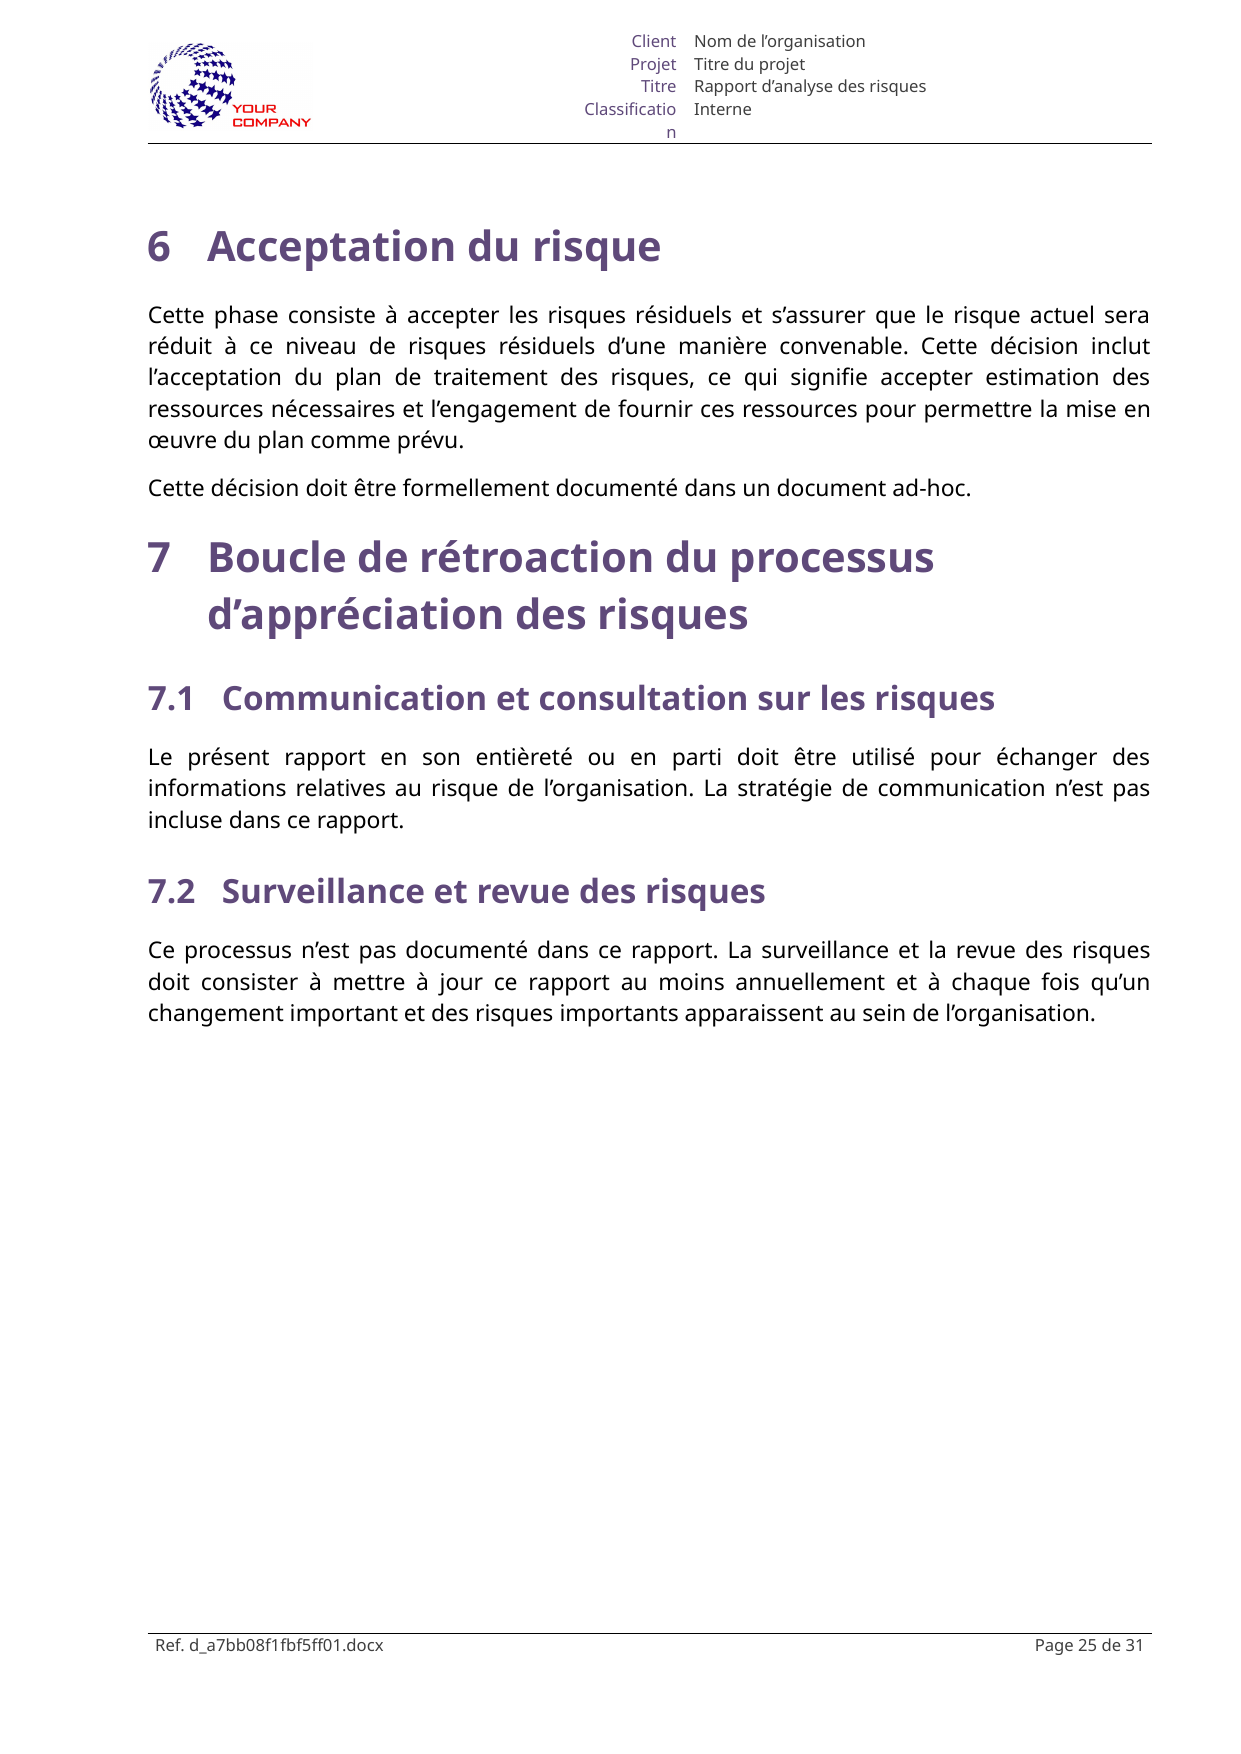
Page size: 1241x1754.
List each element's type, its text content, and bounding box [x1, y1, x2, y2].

subtitle Acceptation du risque [148, 217, 1152, 274]
picture [147, 42, 313, 131]
text Ce processus n’est pas documenté dans ce rapport. La surveillance et la revue des risques doit consister à mettre à jour ce rapport au moins annuellement et à chaque fois qu’un changement important et des risques importants apparaissent au sein de l’organisation. [148, 934, 1152, 1028]
subtitle Boucle de rétroaction du processus d’appréciation des risques [148, 528, 1152, 641]
text Cette phase consiste à accepter les risques résiduels et s’assurer que le risque actuel sera réduit à ce niveau de risques résiduels d’une manière convenable. Cette décision inclut l’acceptation du plan de traitement des risques, ce qui signifie accepter estimation des ressources nécessaires et l’engagement de fournir ces ressources pour permettre la mise en œuvre du plan comme prévu. [148, 299, 1152, 455]
subtitle Communication et consultation sur les risques [148, 675, 1152, 720]
text Le présent rapport en son entièreté ou en parti doit être utilisé pour échanger des informations relatives au risque de l’organisation. La stratégie de communication n’est pas incluse dans ce rapport. [148, 741, 1152, 835]
text Cette décision doit être formellement documenté dans un document ad-hoc. [148, 472, 1152, 503]
subtitle Surveillance et revue des risques [148, 868, 1152, 913]
